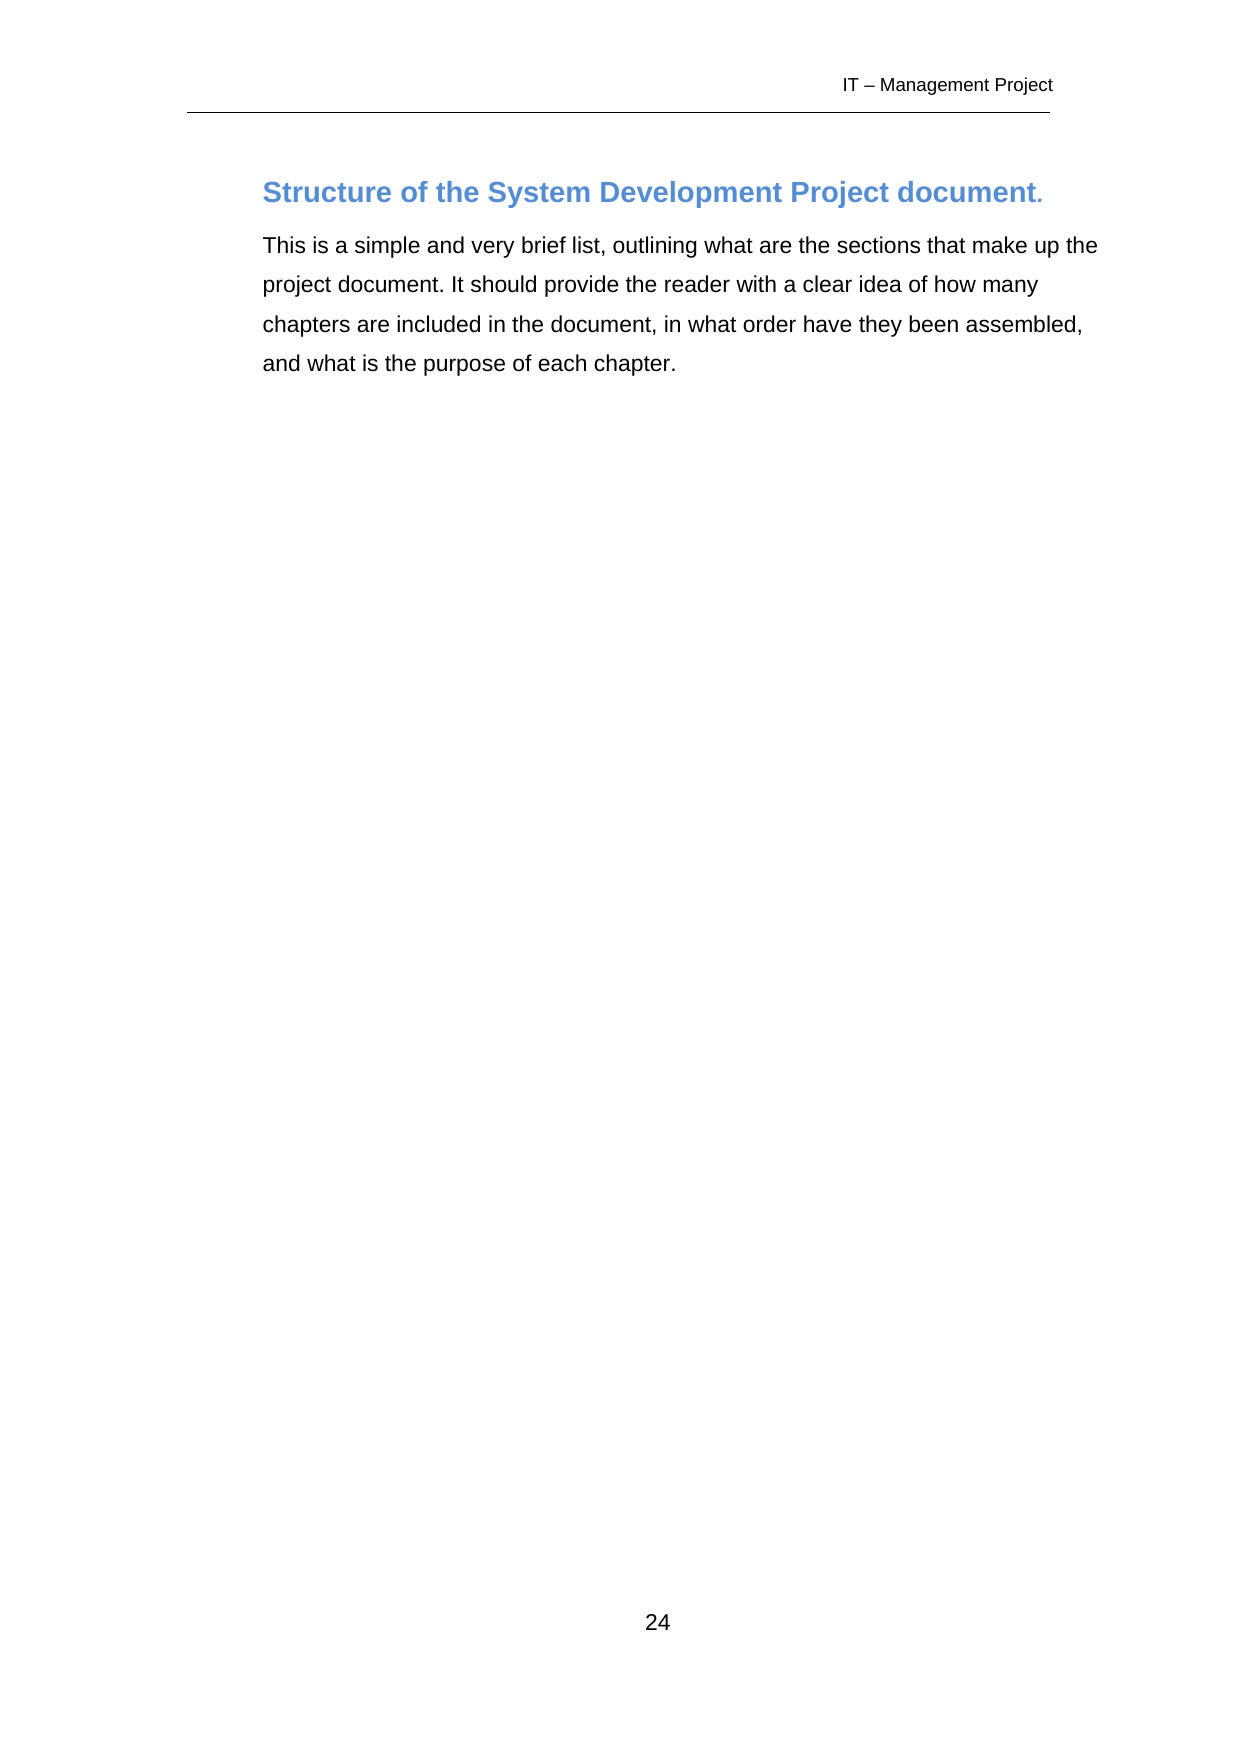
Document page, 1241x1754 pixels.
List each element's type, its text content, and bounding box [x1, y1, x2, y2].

text This is a simple and very brief list, outlining what are the sections that make up the project document. It should provide the reader with a clear idea of how many chapters are included in the document, in what order have they been assembled, and what is the purpose of each chapter. [262, 232, 1102, 376]
subtitle Structure of the System Development Project document. [262, 175, 1053, 208]
